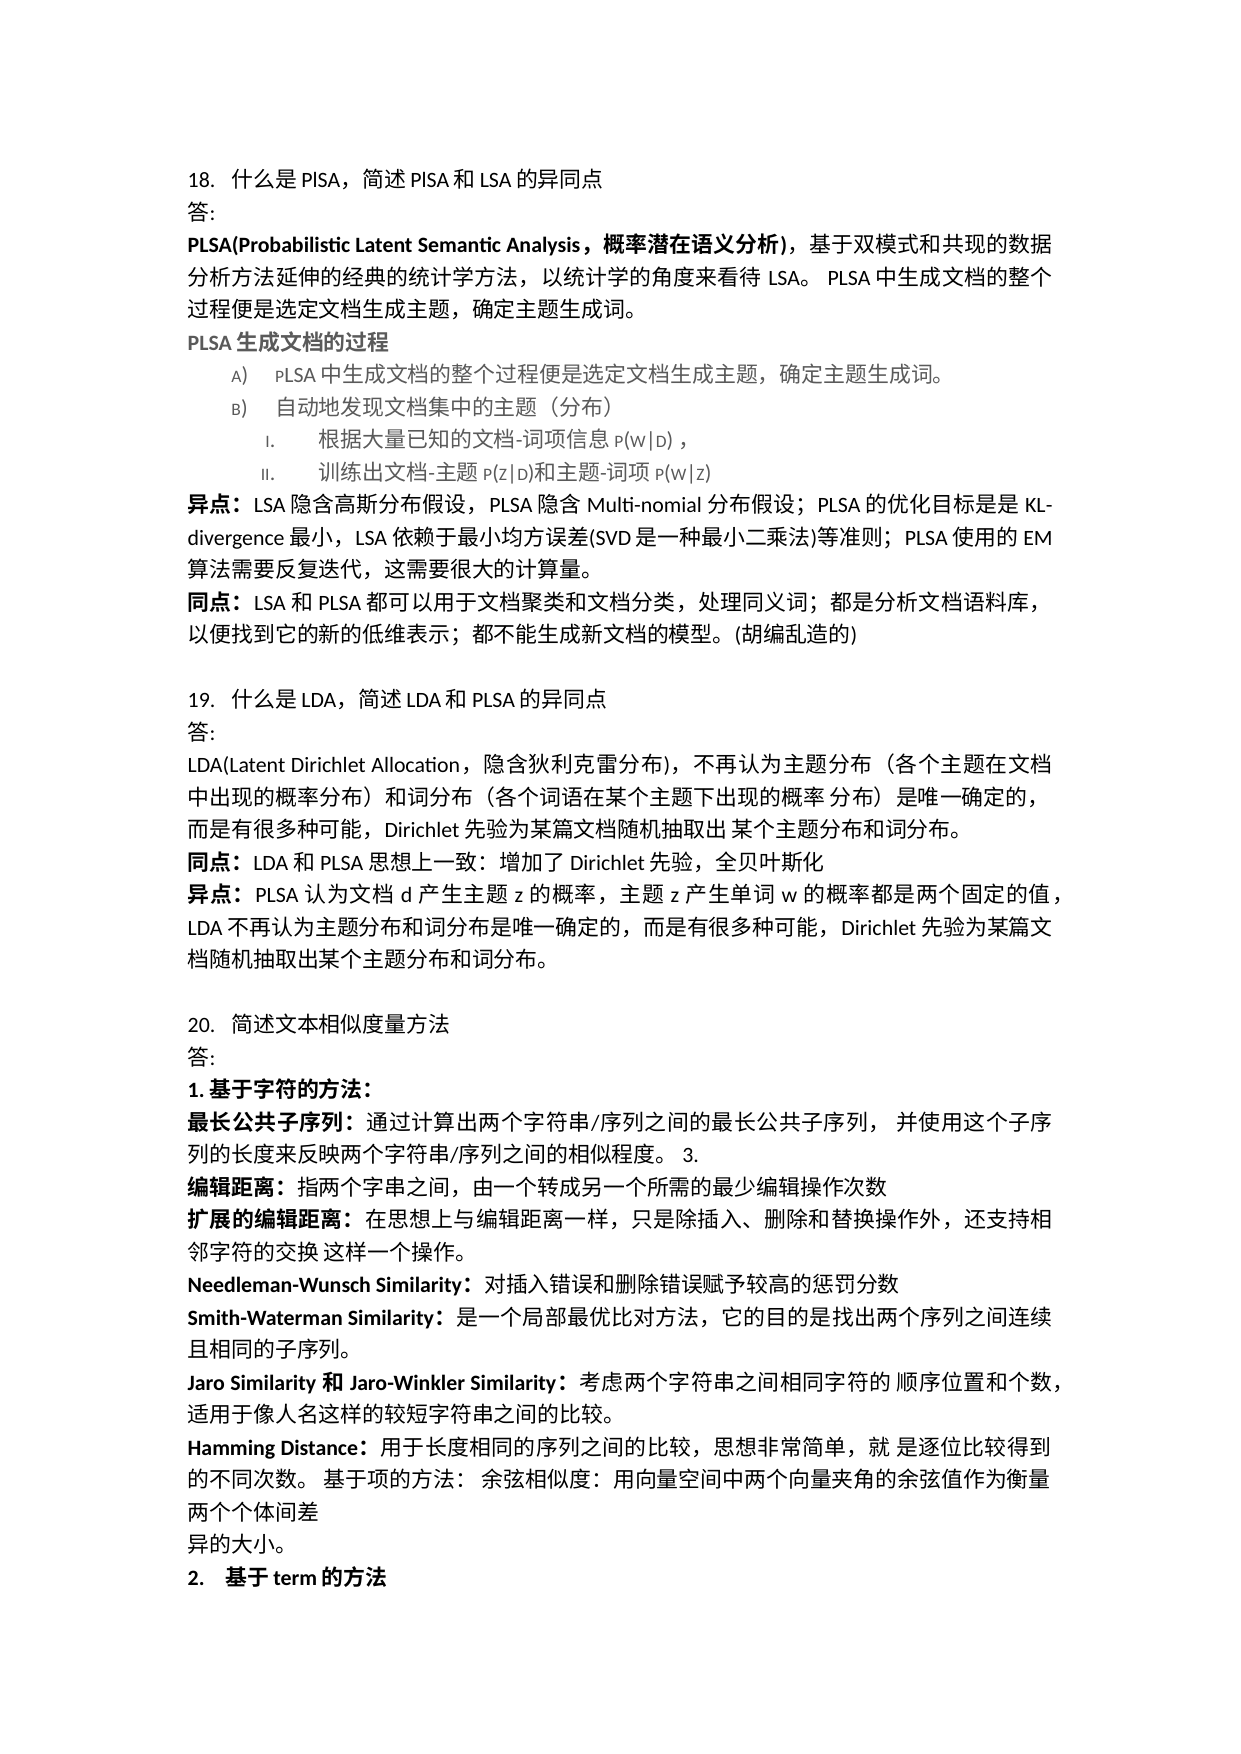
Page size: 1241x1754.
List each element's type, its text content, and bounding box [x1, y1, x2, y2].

text Needleman-Wunsch Similarity：对插入错误和删除错误赋予较高的惩罚分数 [187, 1267, 1053, 1299]
text 同点：LDA 和 PLSA 思想上一致：增加了 Dirichlet 先验，全贝叶斯化 [187, 844, 1053, 877]
text PLSA(Probabilistic Latent Semantic Analysis，概率潜在语义分析)，基于双模式和共现的数据分析方法延伸的经典的统计学方法，以统计学的角度来看待 LSA。 PLSA 中生成文档的整个过程便是选定文档生成主题，确定主题生成词。 [187, 227, 1053, 324]
list 根据大量已知的文档-词项信息p(w|d) ， [275, 422, 1053, 454]
text 异点：PLSA 认为文档 d 产生主题 z 的概率，主题 z 产生单词 w 的概率都是两个固定的值，LDA 不再认为主题分布和词分布是唯一确定的，而是有很多种可能，Dirichlet 先验为某篇文档随机抽取出某个主题分布和词分布。 [187, 877, 1053, 974]
text 最长公共子序列：通过计算出两个字符串/序列之间的最长公共子序列， 并使用这个子序列的长度来反映两个字符串/序列之间的相似程度。 3. [187, 1104, 1053, 1169]
text Hamming Distance：用于长度相同的序列之间的比较，思想非常简单，就 是逐位比较得到的不同次数。 基于项的方法： 余弦相似度：用向量空间中两个向量夹角的余弦值作为衡量两个个体间差 [187, 1429, 1053, 1527]
text 答: [187, 194, 1053, 227]
text 编辑距离：指两个字串之间，由一个转成另一个所需的最少编辑操作次数 [187, 1169, 1053, 1202]
list pLSA中生成文档的整个过程便是选定文档生成主题，确定主题生成词。 [231, 357, 1053, 389]
text PLSA生成文档的过程 [187, 324, 1053, 357]
list 自动地发现文档集中的主题（分布） [231, 389, 1053, 422]
list 简述文本相似度量方法 [187, 1007, 1053, 1039]
list 什么是LDA，简述LDA和PLSA的异同点 [187, 682, 1053, 714]
list 什么是PlSA，简述PlSA和LSA的异同点 [187, 162, 1053, 194]
text LDA(Latent Dirichlet Allocation，隐含狄利克雷分布)，不再认为主题分布（各个主题在文档中出现的概率分布）和词分布（各个词语在某个主题下出现的概率 分布）是唯一确定的，而是有很多种可能，Dirichlet 先验为某篇文档随机抽取出 某个主题分布和词分布。 [187, 747, 1053, 844]
text 扩展的编辑距离：在思想上与编辑距离一样，只是除插入、删除和替换操作外，还支持相邻字符的交换 这样一个操作。 [187, 1202, 1053, 1267]
text 异的大小。 [187, 1527, 1053, 1559]
text 答: [187, 714, 1053, 747]
text 同点：LSA 和 PLSA 都可以用于文档聚类和文档分类，处理同义词；都是分析文档语料库，以便找到它的新的低维表示；都不能生成新文档的模型。(胡编乱造的) [187, 584, 1053, 649]
text Smith-Waterman Similarity：是一个局部最优比对方法，它的目的是找出两个序列之间连续且相同的子序列。 [187, 1299, 1053, 1364]
list 基于term的方法 [187, 1559, 1053, 1592]
text 1. 基于字符的方法： [187, 1072, 1053, 1104]
text Jaro Similarity 和 Jaro-Winkler Similarity：考虑两个字符串之间相同字符的 顺序位置和个数，适用于像人名这样的较短字符串之间的比较。 [187, 1364, 1053, 1429]
list 训练出文档-主题p(z|d)和主题-词项p(w|z) [275, 454, 1053, 487]
text 答: [187, 1039, 1053, 1072]
text 异点：LSA 隐含高斯分布假设，PLSA 隐含 Multi-nomial 分布假设；PLSA 的优化目标是是 KL-divergence 最小，LSA 依赖于最小均方误差(SVD是一种最小二乘法)等准则；PLSA 使用的 EM 算法需要反复迭代，这需要很大的计算量。 [187, 487, 1053, 584]
